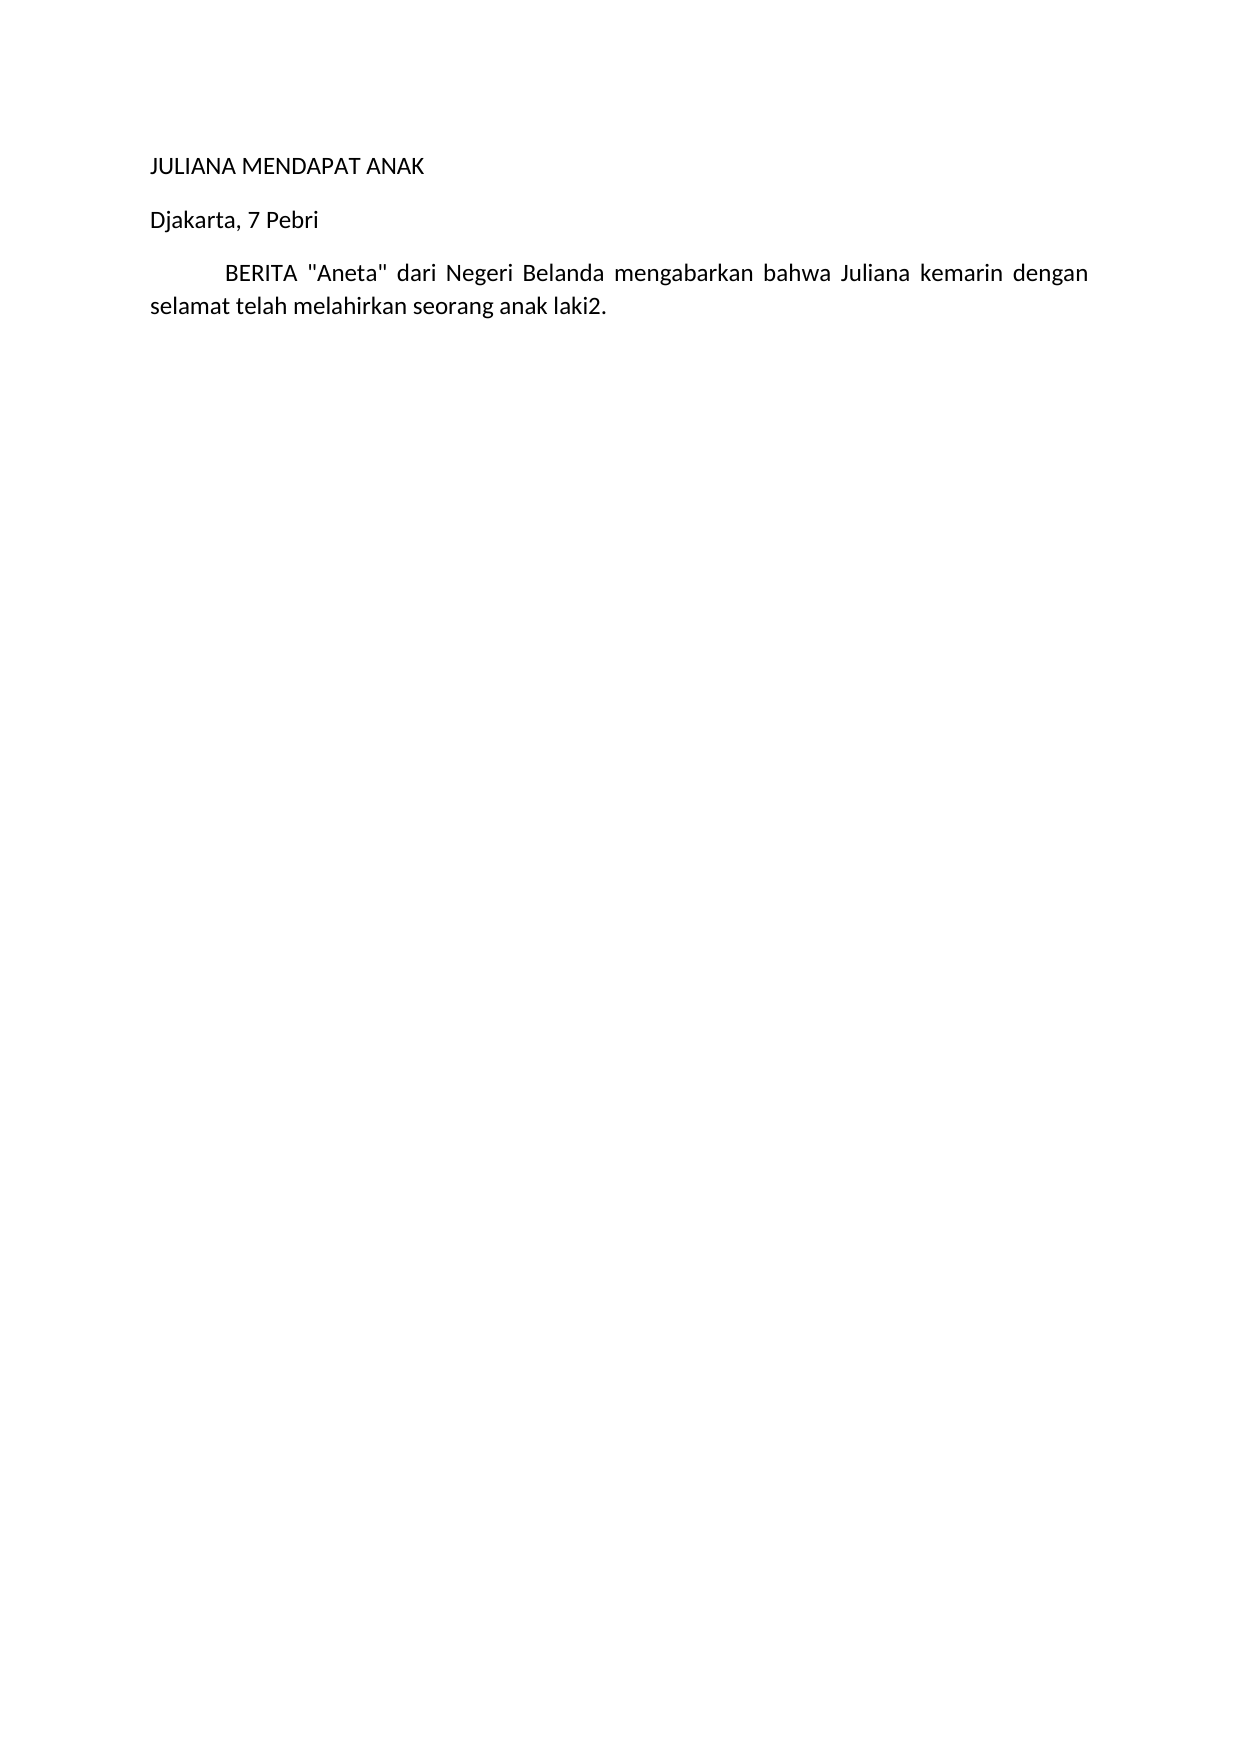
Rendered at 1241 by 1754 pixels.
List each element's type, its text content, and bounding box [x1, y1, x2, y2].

text Djakarta, 7 Pebri [150, 204, 1090, 234]
text JULIANA MENDAPAT ANAK [150, 150, 1090, 181]
text BERITA "Aneta" dari Negeri Belanda mengabarkan bahwa Juliana kemarin dengan selamat telah melahirkan seorang anak laki2. [150, 257, 1090, 321]
